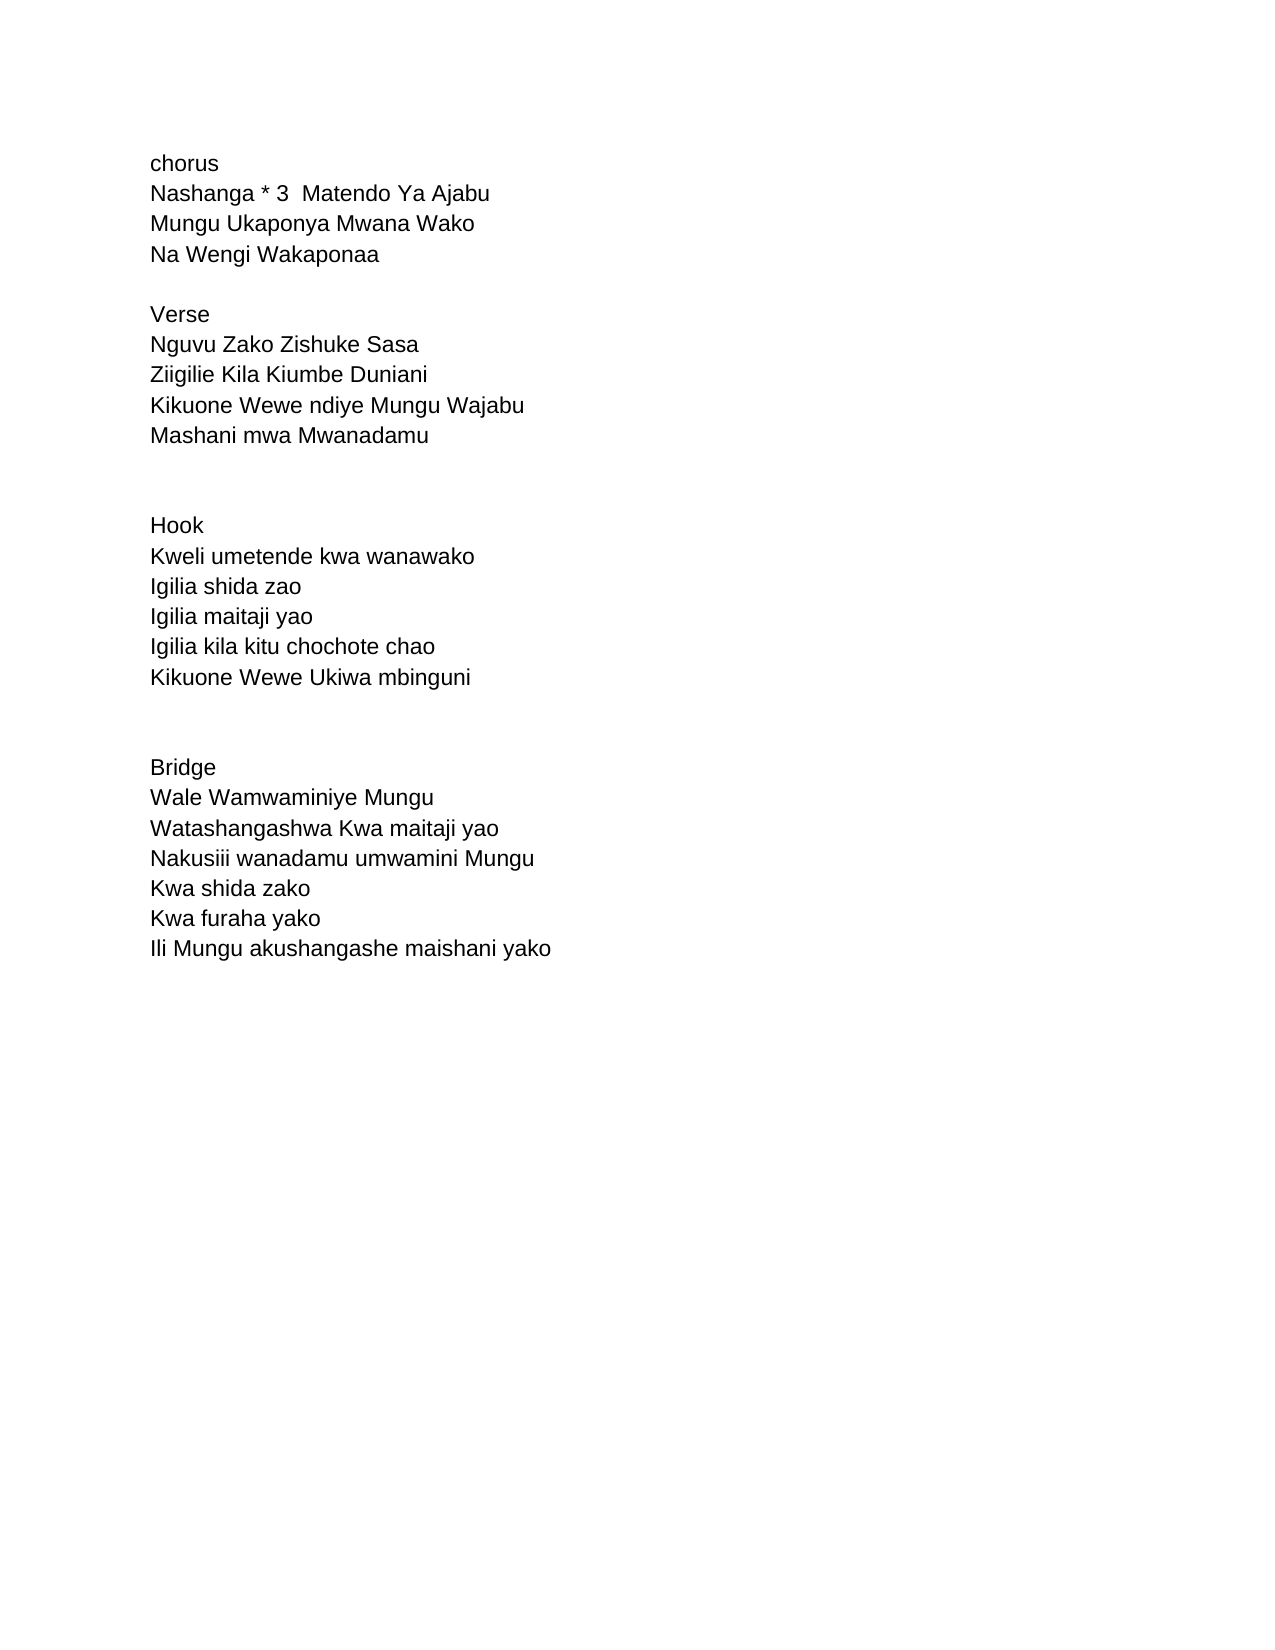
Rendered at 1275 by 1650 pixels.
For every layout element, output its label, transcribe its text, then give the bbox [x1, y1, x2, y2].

text Kwa furaha yako [150, 905, 1125, 932]
text Nakusiii wanadamu umwamini Mungu [150, 845, 1125, 871]
text Nguvu Zako Zishuke Sasa [150, 331, 1125, 358]
text Ziigilie Kila Kiumbe Duniani [150, 361, 1125, 388]
text chorus [150, 150, 1125, 176]
text Igilia maitaji yao [150, 603, 1125, 629]
text Kikuone Wewe ndiye Mungu Wajabu [150, 392, 1125, 418]
text Igilia shida zao [150, 573, 1125, 599]
text Kweli umetende kwa wanawako [150, 543, 1125, 569]
text Mashani mwa Mwanadamu [150, 422, 1125, 448]
text Wale Wamwaminiye Mungu [150, 784, 1125, 811]
text Bridge [150, 754, 1125, 781]
text Hook [150, 512, 1125, 539]
text Nashanga * 3 Matendo Ya Ajabu [150, 180, 1125, 207]
text Mungu Ukaponya Mwana Wako [150, 210, 1125, 237]
text Igilia kila kitu chochote chao [150, 633, 1125, 660]
text Verse [150, 301, 1125, 327]
text Na Wengi Wakaponaa [150, 241, 1125, 267]
text Ili Mungu akushangashe maishani yako [150, 935, 1125, 962]
text Kikuone Wewe Ukiwa mbinguni [150, 663, 1125, 690]
text Kwa shida zako [150, 875, 1125, 901]
text Watashangashwa Kwa maitaji yao [150, 814, 1125, 841]
